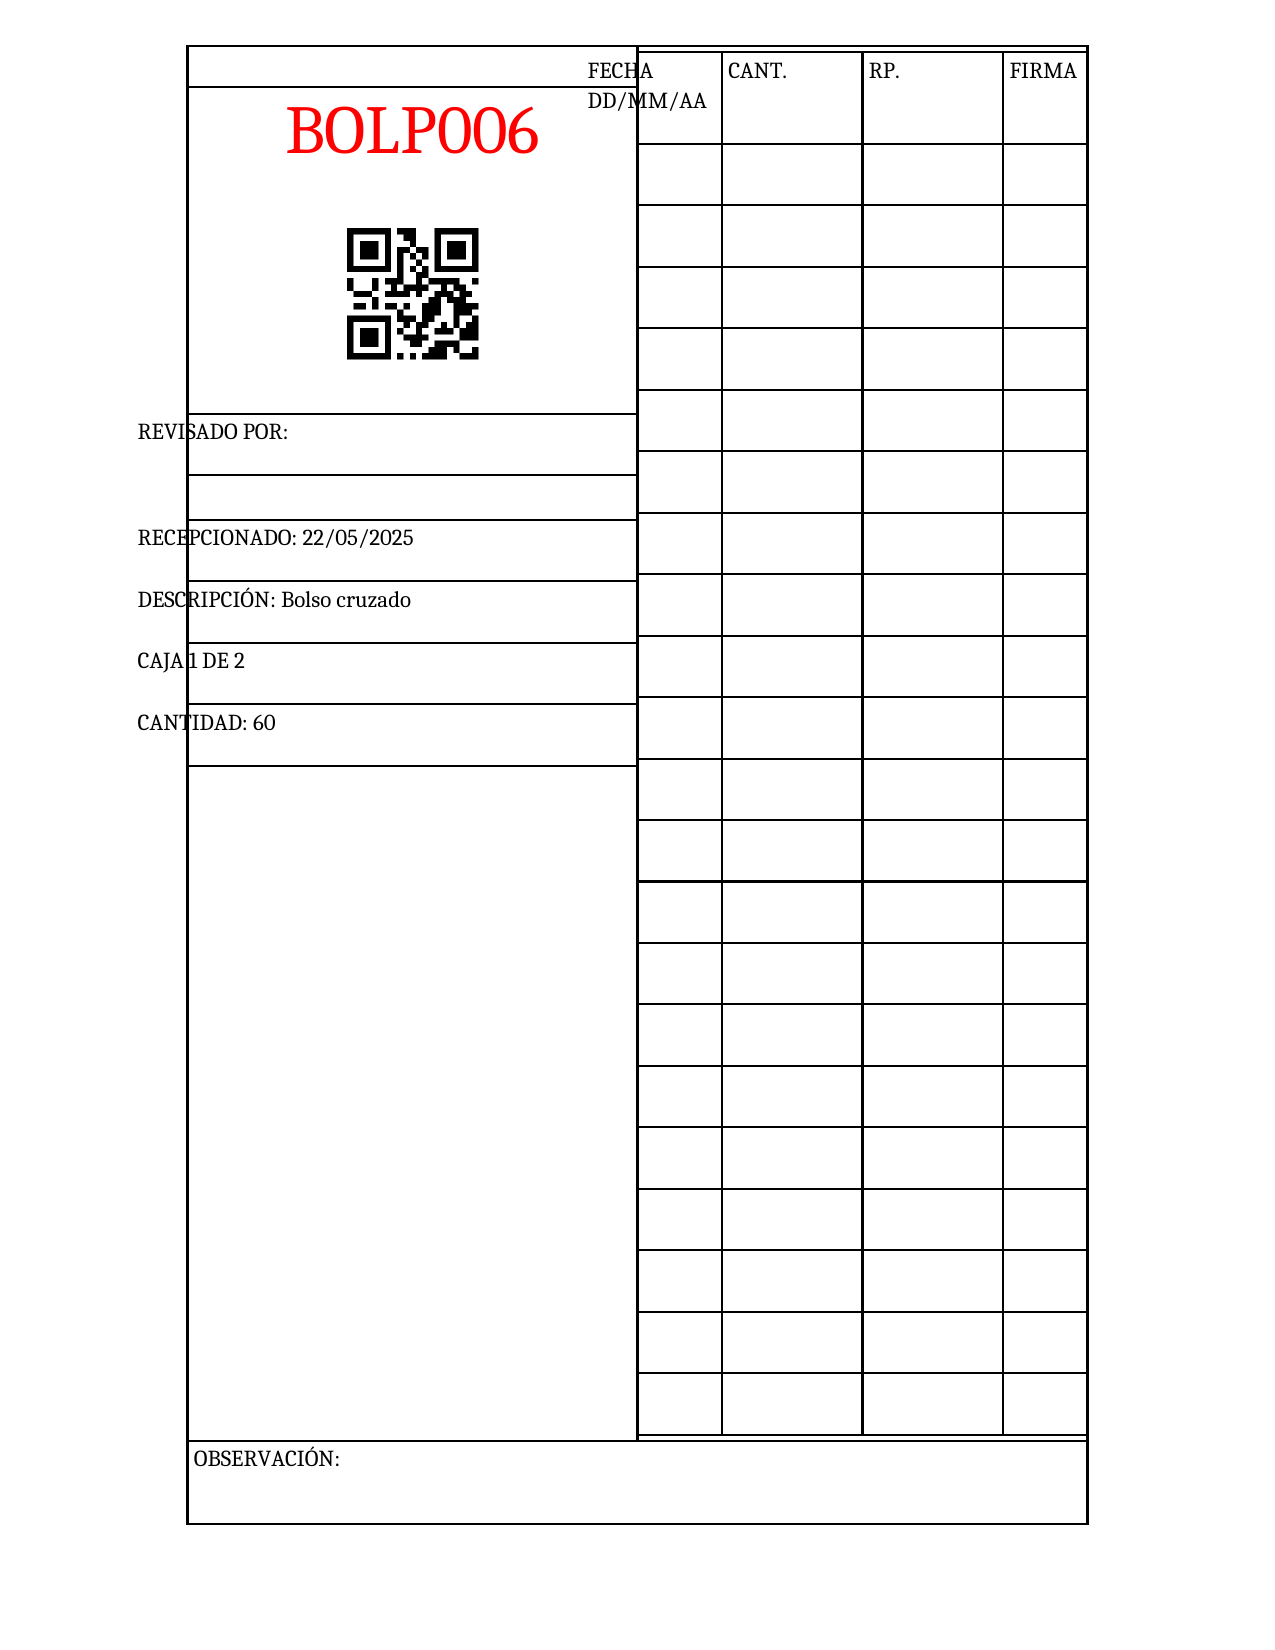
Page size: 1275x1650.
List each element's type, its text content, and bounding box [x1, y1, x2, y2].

table_header [639, 391, 721, 450]
table_header [1004, 206, 1086, 266]
table_header [864, 268, 1002, 327]
table_header [723, 575, 861, 635]
table_header [639, 1128, 721, 1188]
table_header [723, 1005, 861, 1065]
table_header [1004, 1067, 1086, 1126]
table_header [639, 883, 721, 942]
table_header [639, 1374, 721, 1434]
table_header [864, 329, 1002, 389]
table_header [639, 1005, 721, 1065]
table_header [723, 1067, 861, 1126]
table_header [723, 1374, 861, 1434]
table_header [723, 1190, 861, 1249]
table_header [189, 415, 636, 474]
table_header [864, 1313, 1002, 1372]
table_header [723, 1128, 861, 1188]
table_header [864, 1067, 1002, 1126]
table_header [639, 944, 721, 1003]
table_header [723, 883, 861, 942]
table_header [723, 145, 861, 204]
table_header [1004, 760, 1086, 819]
table_header [723, 514, 861, 573]
table_header [1004, 1190, 1086, 1249]
table_header [864, 145, 1002, 204]
table_header [864, 637, 1002, 696]
table_header [723, 329, 861, 389]
table_header [639, 1251, 721, 1311]
table_header [864, 821, 1002, 880]
table_header [639, 821, 721, 880]
table_header [639, 268, 721, 327]
table_header [1004, 53, 1086, 143]
table_header [723, 268, 861, 327]
table_header [189, 47, 636, 86]
table_header [723, 944, 861, 1003]
table_header [1004, 883, 1086, 942]
table_header [723, 452, 861, 512]
table_header [864, 1190, 1002, 1249]
table_header [723, 698, 861, 758]
picture [322, 203, 503, 384]
table_header [723, 391, 861, 450]
table_cell OBSERVACIÓN: [189, 1442, 1086, 1523]
table_header [639, 1436, 1086, 1440]
table_header [1004, 1251, 1086, 1311]
table_header [639, 1190, 721, 1249]
table_header [864, 1128, 1002, 1188]
table_header [864, 575, 1002, 635]
table_header [639, 1067, 721, 1126]
table_header [864, 391, 1002, 450]
table_header [723, 821, 861, 880]
table_header [864, 1374, 1002, 1434]
table_header [1004, 1128, 1086, 1188]
table_header [864, 206, 1002, 266]
table_header [189, 582, 636, 642]
table_header [864, 944, 1002, 1003]
table_header [1004, 452, 1086, 512]
table_header [1004, 698, 1086, 758]
table_header [639, 145, 721, 204]
table_header [639, 452, 721, 512]
table_header [723, 53, 861, 143]
table_header [723, 1251, 861, 1311]
table_header [864, 1251, 1002, 1311]
table_header [1004, 514, 1086, 573]
table_header [189, 644, 636, 703]
table_header [639, 206, 721, 266]
table_header [864, 883, 1002, 942]
table_header [1004, 1005, 1086, 1065]
table_header [864, 698, 1002, 758]
table_header [864, 514, 1002, 573]
table_header [639, 53, 721, 143]
table_header [1004, 1313, 1086, 1372]
table_header [189, 476, 636, 519]
table_header [189, 521, 636, 580]
table_header [189, 705, 636, 765]
table_header [723, 637, 861, 696]
table_header [1004, 575, 1086, 635]
table_header [639, 637, 721, 696]
table_header [864, 1005, 1002, 1065]
table_header [723, 1313, 861, 1372]
table_header [1004, 1374, 1086, 1434]
table_header [1004, 944, 1086, 1003]
table_header [639, 514, 721, 573]
table_header [1004, 145, 1086, 204]
table_header [639, 47, 1086, 51]
table_header [1004, 821, 1086, 880]
table_header [723, 206, 861, 266]
table_header [189, 767, 636, 1440]
table_header [864, 452, 1002, 512]
table_header [1004, 637, 1086, 696]
table_header [639, 1313, 721, 1372]
table_header [639, 575, 721, 635]
table_header [1004, 329, 1086, 389]
table_header [189, 88, 636, 413]
table_header [1004, 391, 1086, 450]
table_header [723, 760, 861, 819]
table_header [1004, 268, 1086, 327]
table_header [639, 329, 721, 389]
table_header [639, 760, 721, 819]
table_header [864, 53, 1002, 143]
table_header [864, 760, 1002, 819]
table_header [639, 698, 721, 758]
